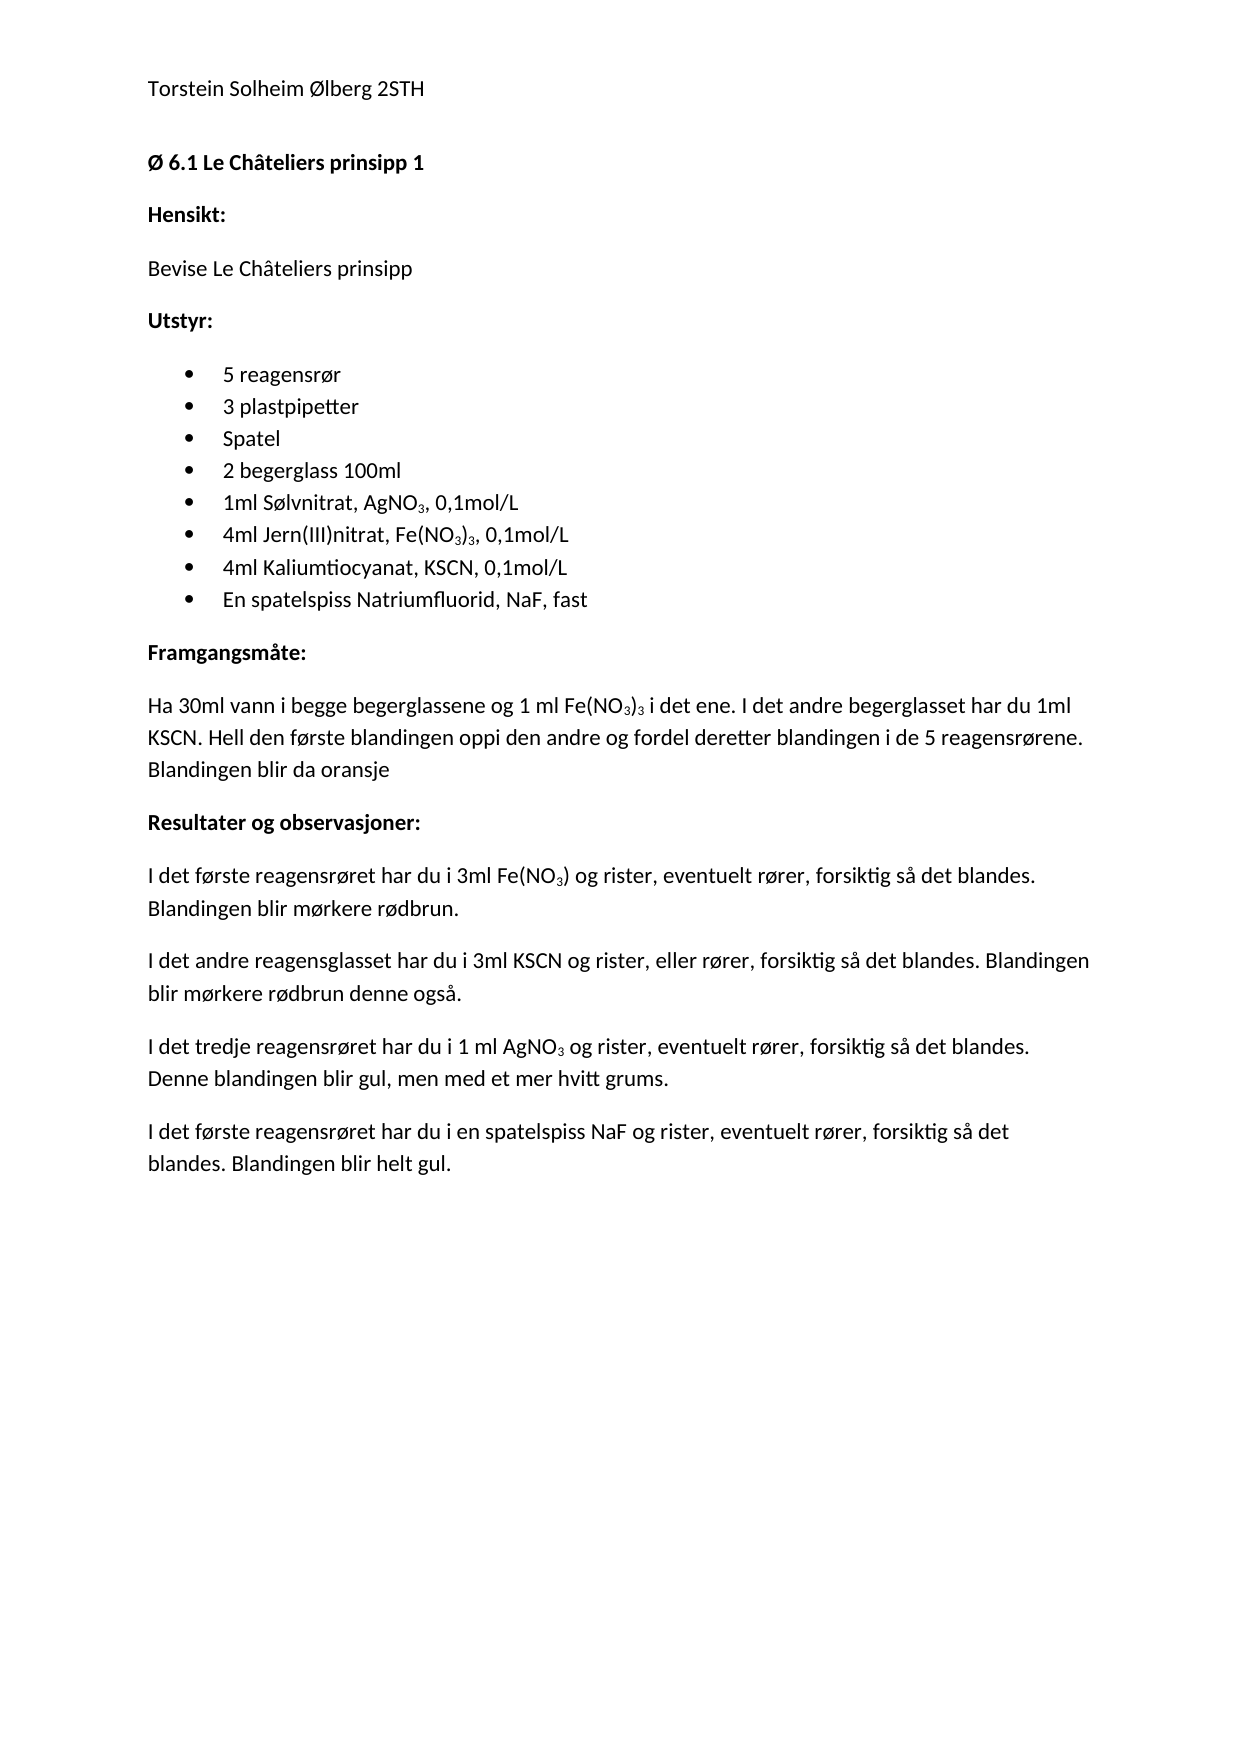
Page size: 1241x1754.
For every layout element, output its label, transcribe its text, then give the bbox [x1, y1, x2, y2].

text Bevise Le Châteliers prinsipp [148, 254, 1093, 282]
text I det første reagensrøret har du i en spatelspiss NaF og rister, eventuelt rører, forsiktig så det blandes. Blandingen blir helt gul. [148, 1117, 1093, 1177]
text Resultater og observasjoner: [148, 808, 1093, 836]
text Framgangsmåte: [148, 638, 1093, 666]
text Ha 30ml vann i begge begerglassene og 1 ml Fe(NO3)3 i det ene. I det andre begerglasset har du 1ml KSCN. Hell den første blandingen oppi den andre og fordel deretter blandingen i de 5 reagensrørene. Blandingen blir da oransje [148, 691, 1093, 783]
text I det første reagensrøret har du i 3ml Fe(NO3) og rister, eventuelt rører, forsiktig så det blandes. Blandingen blir mørkere rødbrun. [148, 861, 1093, 922]
text Utstyr: [148, 307, 1093, 335]
list 2 begerglass 100ml [185, 456, 1093, 484]
list 1ml Sølvnitrat, AgNO3, 0,1mol/L [185, 488, 1093, 516]
text I det tredje reagensrøret har du i 1 ml AgNO3 og rister, eventuelt rører, forsiktig så det blandes. Denne blandingen blir gul, men med et mer hvitt grums. [148, 1032, 1093, 1092]
list 4ml Kaliumtiocyanat, KSCN, 0,1mol/L [185, 553, 1093, 581]
list 3 plastpipetter [185, 392, 1093, 420]
list 5 reagensrør [185, 360, 1093, 388]
list 4ml Jern(III)nitrat, Fe(NO3)3, 0,1mol/L [185, 521, 1093, 549]
text Ø 6.1 Le Châteliers prinsipp 1 [148, 148, 1093, 176]
text I det andre reagensglasset har du i 3ml KSCN og rister, eller rører, forsiktig så det blandes. Blandingen blir mørkere rødbrun denne også. [148, 947, 1093, 1007]
text Hensikt: [148, 201, 1093, 229]
list Spatel [185, 424, 1093, 452]
list En spatelspiss Natriumfluorid, NaF, fast [185, 585, 1093, 613]
